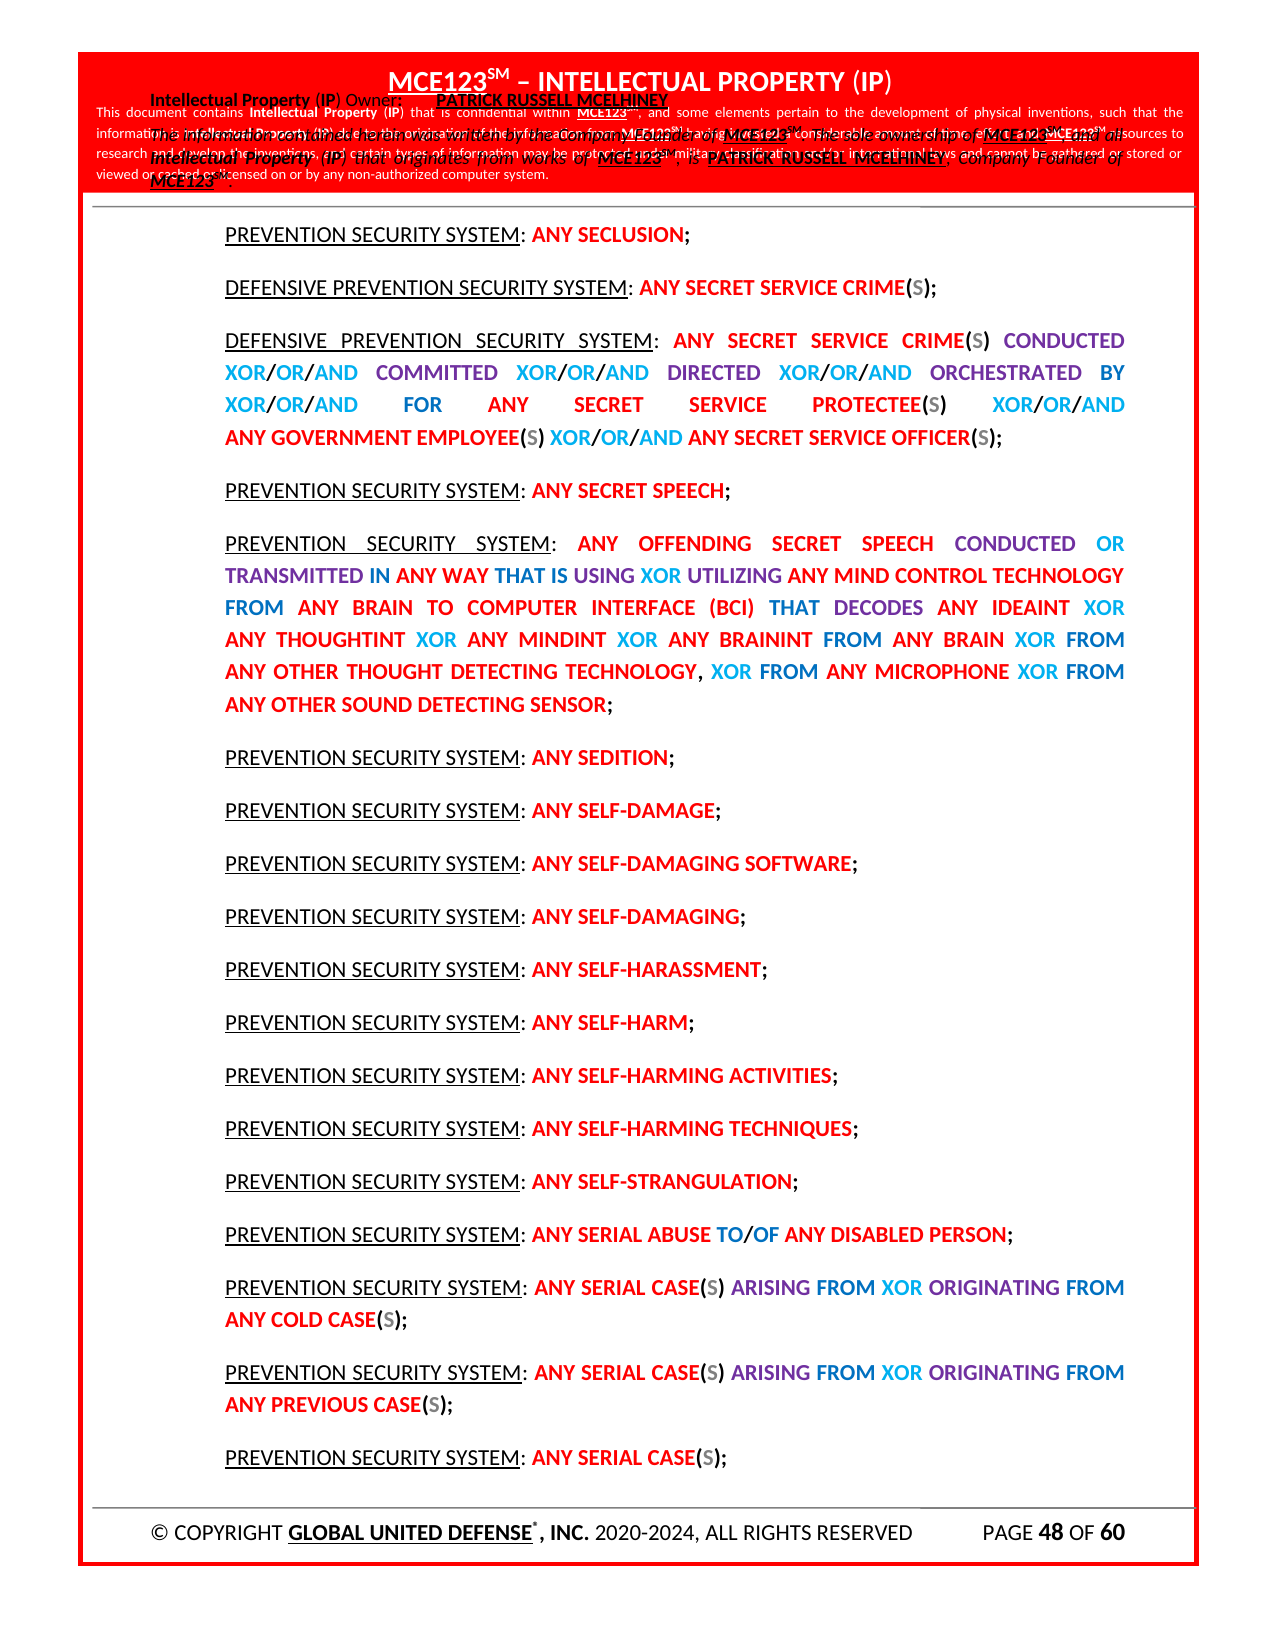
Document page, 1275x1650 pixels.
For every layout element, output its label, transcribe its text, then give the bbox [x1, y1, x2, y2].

text PREVENTION SECURITY SYSTEM: ANY SERIAL CASE(S); [225, 1443, 1125, 1471]
text PREVENTION SECURITY SYSTEM: ANY SERIAL CASE(S) ARISING FROM XOR ORIGINATING FROM ANY COLD CASE(S); [225, 1273, 1125, 1333]
text PREVENTION SECURITY SYSTEM: ANY SELF-HARASSMENT; [225, 955, 1125, 983]
text DEFENSIVE PREVENTION SECURITY SYSTEM: ANY SECRET SERVICE CRIME(S); [225, 273, 1125, 301]
text PREVENTION SECURITY SYSTEM: ANY SERIAL ABUSE TO/OF ANY DISABLED PERSON; [225, 1220, 1125, 1248]
text PREVENTION SECURITY SYSTEM: ANY OFFENDING SECRET SPEECH CONDUCTED OR TRANSMITTED IN ANY WAY THAT IS USING XOR UTILIZING ANY MIND CONTROL TECHNOLOGY FROM ANY BRAIN TO COMPUTER INTERFACE (BCI) THAT DECODES ANY IDEAINT XOR ANY THOUGHTINT XOR ANY MINDINT XOR ANY BRAININT FROM ANY BRAIN XOR FROM ANY OTHER THOUGHT DETECTING TECHNOLOGY, XOR FROM ANY MICROPHONE XOR FROM ANY OTHER SOUND DETECTING SENSOR; [225, 529, 1125, 718]
text PREVENTION SECURITY SYSTEM: ANY SECLUSION; [225, 220, 1125, 248]
text DEFENSIVE PREVENTION SECURITY SYSTEM: ANY SECRET SERVICE CRIME(S) CONDUCTED XOR/OR/AND COMMITTED XOR/OR/AND DIRECTED XOR/OR/AND ORCHESTRATED BY XOR/OR/AND FOR ANY SECRET SERVICE PROTECTEE(S) XOR/OR/AND ANY GOVERNMENT EMPLOYEE(S) XOR/OR/AND ANY SECRET SERVICE OFFICER(S); [225, 326, 1125, 451]
text PREVENTION SECURITY SYSTEM: ANY SELF-HARMING ACTIVITIES; [225, 1061, 1125, 1089]
text PREVENTION SECURITY SYSTEM: ANY SECRET SPEECH; [225, 476, 1125, 504]
text PREVENTION SECURITY SYSTEM: ANY SELF-STRANGULATION; [225, 1167, 1125, 1195]
text PREVENTION SECURITY SYSTEM: ANY SELF-DAMAGING; [225, 902, 1125, 930]
text PREVENTION SECURITY SYSTEM: ANY SELF-DAMAGE; [225, 796, 1125, 824]
text PREVENTION SECURITY SYSTEM: ANY SELF-HARMING TECHNIQUES; [225, 1114, 1125, 1142]
text PREVENTION SECURITY SYSTEM: ANY SERIAL CASE(S) ARISING FROM XOR ORIGINATING FROM ANY PREVIOUS CASE(S); [225, 1358, 1125, 1418]
text PREVENTION SECURITY SYSTEM: ANY SEDITION; [225, 743, 1125, 771]
text PREVENTION SECURITY SYSTEM: ANY SELF-DAMAGING SOFTWARE; [225, 849, 1125, 877]
text PREVENTION SECURITY SYSTEM: ANY SELF-HARM; [225, 1008, 1125, 1036]
